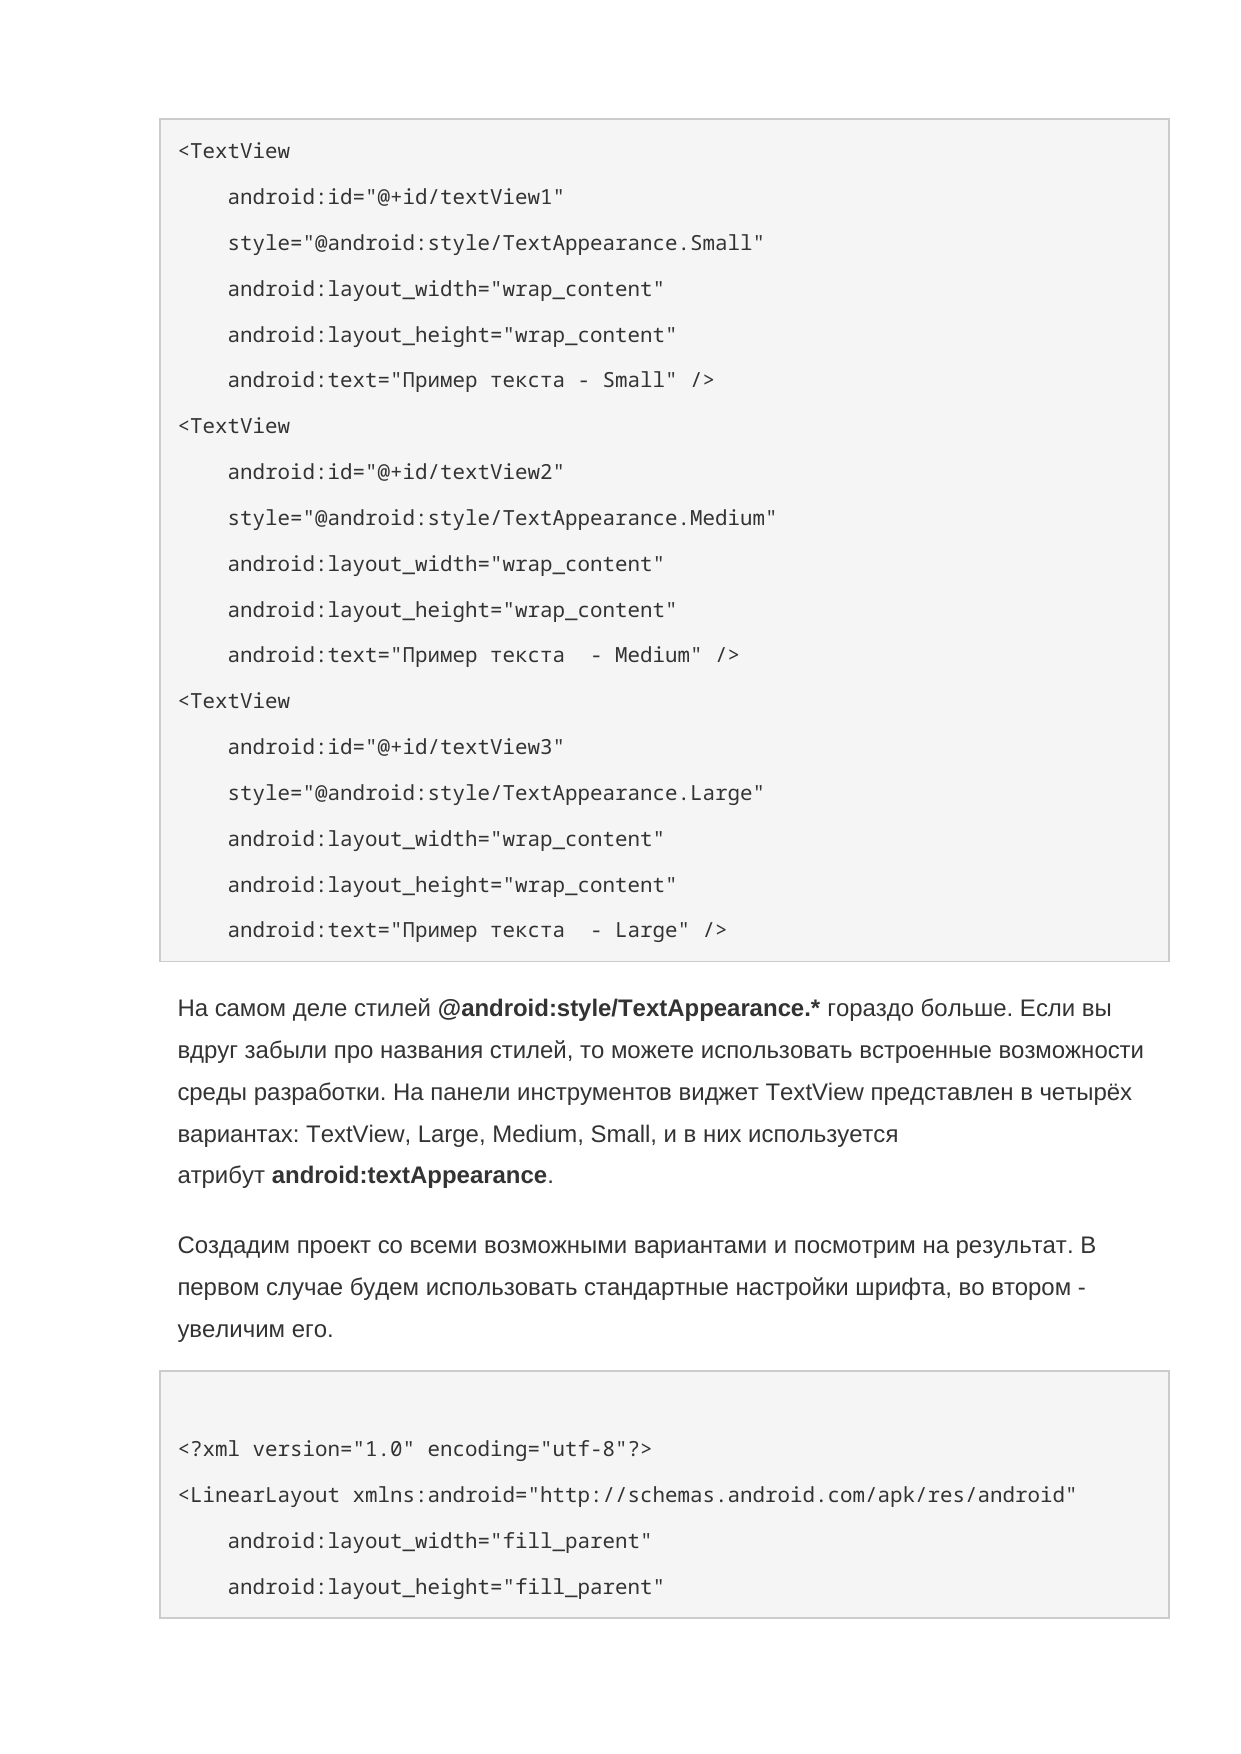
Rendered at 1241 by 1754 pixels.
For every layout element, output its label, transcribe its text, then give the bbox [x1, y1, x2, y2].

text android:id="@+id/textView2" [161, 439, 1168, 485]
text android:id="@+id/textView1" [161, 164, 1168, 210]
text android:layout_width="wrap_content" [161, 806, 1168, 851]
text android:layout_height="wrap_content" [161, 576, 1168, 622]
text android:layout_width="wrap_content" [161, 531, 1168, 576]
text android:layout_height="fill_parent" [161, 1554, 1168, 1617]
text android:layout_height="wrap_content" [161, 301, 1168, 347]
text android:text="Пример текста - Medium" /> [161, 622, 1168, 668]
text <?xml version="1.0" encoding="utf-8"?> [161, 1416, 1168, 1462]
text <TextView [161, 668, 1168, 714]
text android:layout_width="wrap_content" [161, 256, 1168, 301]
text <LinearLayout xmlns:android="http://schemas.android.com/apk/res/android" [161, 1462, 1168, 1508]
text Создадим проект со всеми возможными вариантами и посмотрим на результат. В первом случае будем использовать стандартные настройки шрифта, во втором - увеличим его. [177, 1217, 1152, 1342]
text style="@android:style/TextAppearance.Medium" [161, 485, 1168, 531]
text style="@android:style/TextAppearance.Large" [161, 760, 1168, 806]
text android:text="Пример текста - Large" /> [161, 897, 1168, 961]
text style="@android:style/TextAppearance.Small" [161, 210, 1168, 256]
text <TextView [161, 393, 1168, 439]
text На самом деле стилей @android:style/TextAppearance.* гораздо больше. Если вы вдруг забыли про названия стилей, то можете использовать встроенные возможности среды разработки. На панели инструментов виджет TextView представлен в четырёх вариантах: TextView, Large, Medium, Small, и в них используется атрибут android:textAppearance. [177, 979, 1152, 1189]
text android:layout_height="wrap_content" [161, 851, 1168, 897]
text android:layout_width="fill_parent" [161, 1508, 1168, 1554]
text <TextView [161, 120, 1168, 164]
text android:text="Пример текста - Small" /> [161, 347, 1168, 393]
text android:id="@+id/textView3" [161, 714, 1168, 760]
